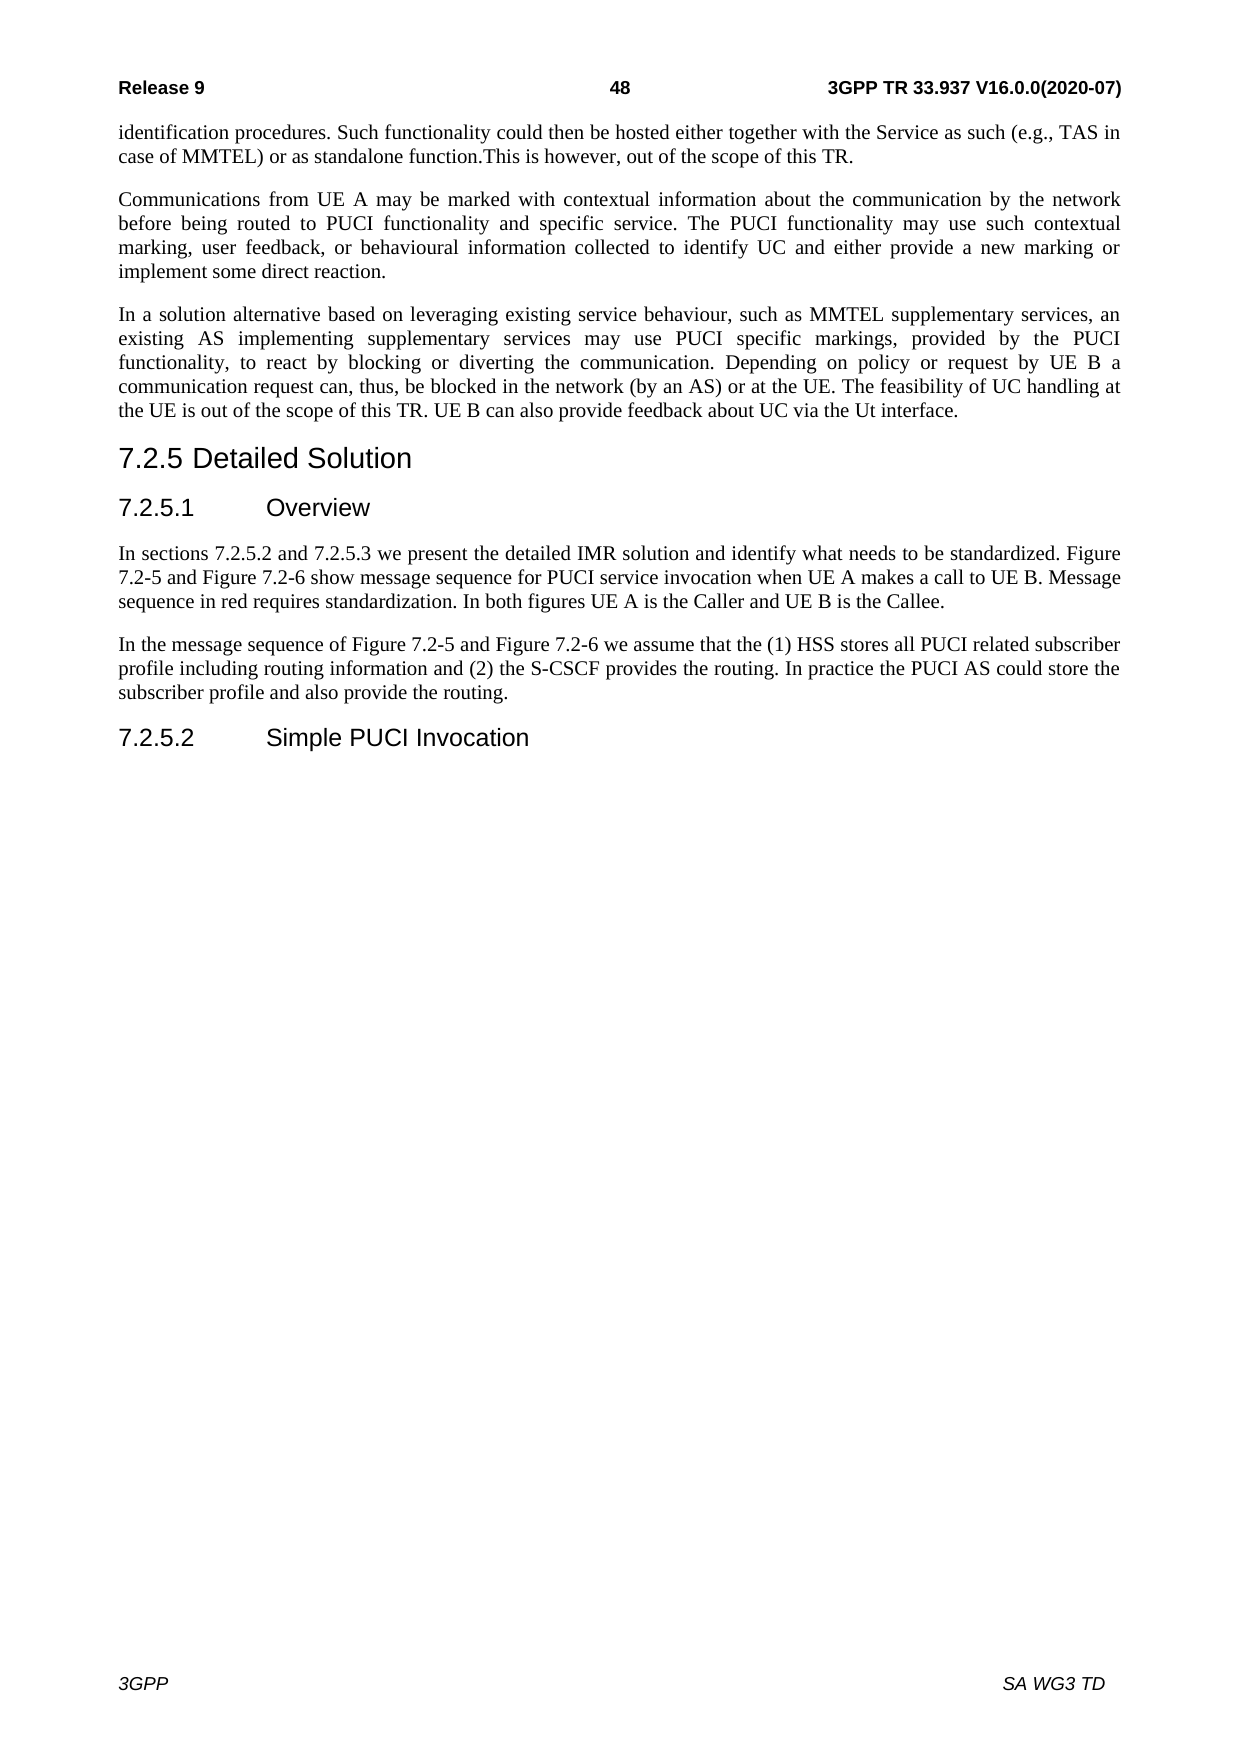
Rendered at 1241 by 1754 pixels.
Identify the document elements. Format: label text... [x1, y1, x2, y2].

text In the message sequence of Figure 7.2-5 and Figure 7.2-6 we assume that the (1) HSS stores all PUCI related subscriber profile including routing information and (2) the S-CSCF provides the routing. In practice the PUCI AS could store the subscriber profile and also provide the routing. [118, 632, 1122, 704]
text In a solution alternative based on leveraging existing service behaviour, such as MMTEL supplementary services, an existing AS implementing supplementary services may use PUCI specific markings, provided by the PUCI functionality, to react by blocking or diverting the communication. Depending on policy or request by UE B a communication request can, thus, be blocked in the network (by an AS) or at the UE. The feasibility of UC handling at the UE is out of the scope of this TR. UE B can also provide feedback about UC via the Ut interface. [118, 302, 1122, 422]
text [118, 120, 1122, 168]
text Communications from UE A may be marked with contextual information about the communication by the network before being routed to PUCI functionality and specific service. The PUCI functionality may use such contextual marking, user feedback, or behavioural information collected to identify UC and either provide a new marking or implement some direct reaction. [118, 187, 1122, 283]
subtitle 7.2.5.1 Overview [118, 493, 1122, 522]
text In sections 7.2.5.2 and 7.2.5.3 we present the detailed IMR solution and identify what needs to be standardized. Figure 7.2-5 and Figure 7.2-6 show message sequence for PUCI service invocation when UE A makes a call to UE B. Message sequence in red requires standardization. In both figures UE A is the Caller and UE B is the Callee. [118, 541, 1122, 613]
subtitle 7.2.5 Detailed Solution [118, 441, 1122, 474]
subtitle 7.2.5.2 Simple PUCI Invocation [118, 722, 1122, 751]
